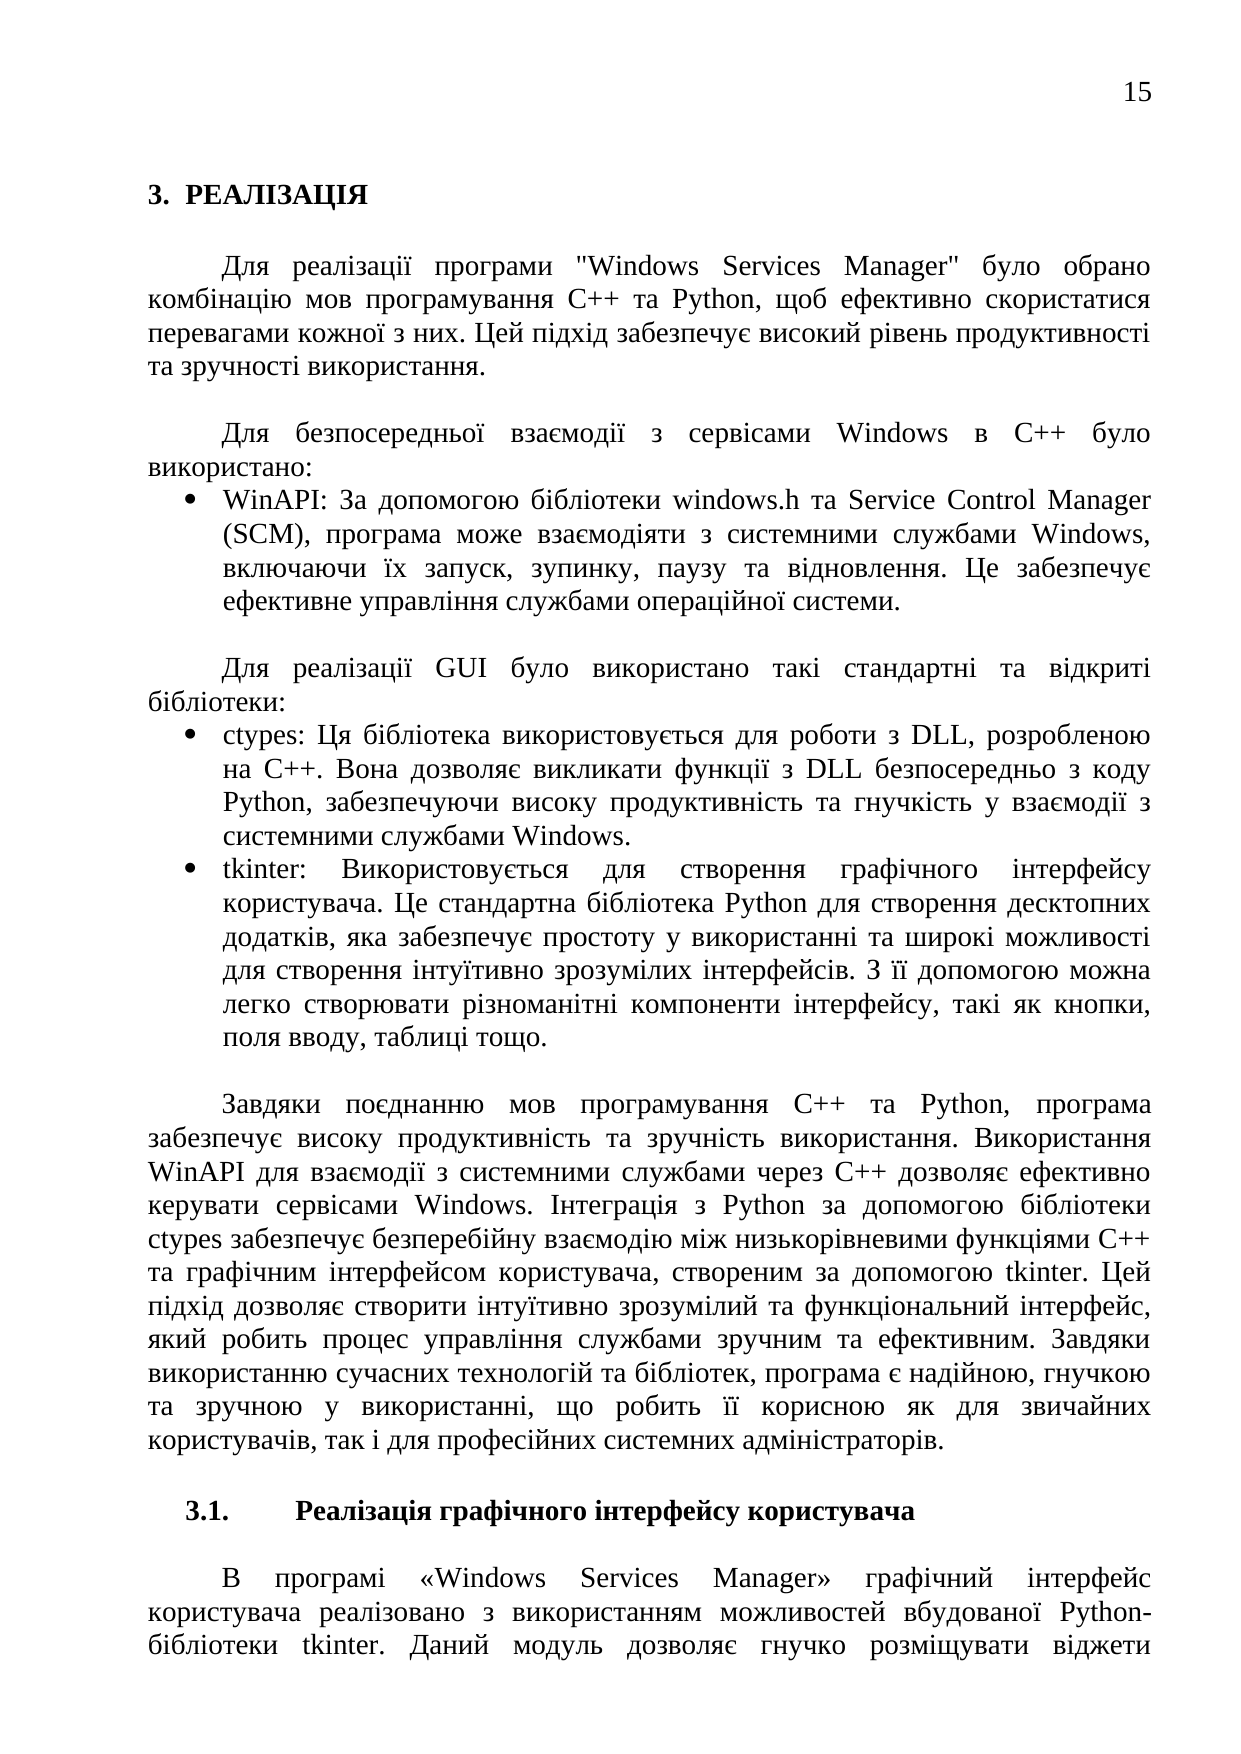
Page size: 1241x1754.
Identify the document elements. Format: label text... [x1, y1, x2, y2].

text Для реалізації GUI було використано такі стандартні та відкриті бібліотеки: [148, 650, 1152, 717]
text Для реалізації програми "Windows Services Manager" було обрано комбінацію мов програмування C++ та Python, щоб ефективно скористатися перевагами кожної з них. Цей підхід забезпечує високий рівень продуктивності та зручності використання. [148, 248, 1152, 382]
list WinAPI: За допомогою бібліотеки windows.h та Service Control Manager (SCM), програма може взаємодіяти з системними службами Windows, включаючи їх запуск, зупинку, паузу та відновлення. Це забезпечує ефективне управління службами операційної системи. [185, 482, 1152, 617]
text Завдяки поєднанню мов програмування C++ та Python, програма забезпечує високу продуктивність та зручність використання. Використання WinAPI для взаємодії з системними службами через C++ дозволяє ефективно керувати сервісами Windows. Інтеграція з Python за допомогою бібліотеки ctypes забезпечує безперебійну взаємодію між низькорівневими функціями C++ та графічним інтерфейсом користувача, створеним за допомогою tkinter. Цей підхід дозволяє створити інтуїтивно зрозумілий та функціональний інтерфейс, який робить процес управління службами зручним та ефективним. Завдяки використанню сучасних технологій та бібліотек, програма є надійною, гнучкою та зручною у використанні, що робить її корисною як для звичайних користувачів, так і для професійних системних адміністраторів. [148, 1087, 1152, 1456]
text Для безпосередньої взаємодії з сервісами Windows в С++ було використано: [148, 415, 1152, 482]
subtitle Реалізація графічного інтерфейсу користувача [185, 1493, 1152, 1527]
subtitle РЕАЛІЗАЦІЯ [148, 177, 1140, 211]
list ctypes: Ця бібліотека використовується для роботи з DLL, розробленою на C++. Вона дозволяє викликати функції з DLL безпосередньо з коду Python, забезпечуючи високу продуктивність та гнучкість у взаємодії з системними службами Windows. [185, 717, 1152, 852]
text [148, 1560, 1152, 1661]
list tkinter: Використовується для створення графічного інтерфейсу користувача. Це стандартна бібліотека Python для створення десктопних додатків, яка забезпечує простоту у використанні та широкі можливості для створення інтуїтивно зрозумілих інтерфейсів. З її допомогою можна легко створювати різноманітні компоненти інтерфейсу, такі як кнопки, поля вводу, таблиці тощо. [185, 852, 1152, 1053]
